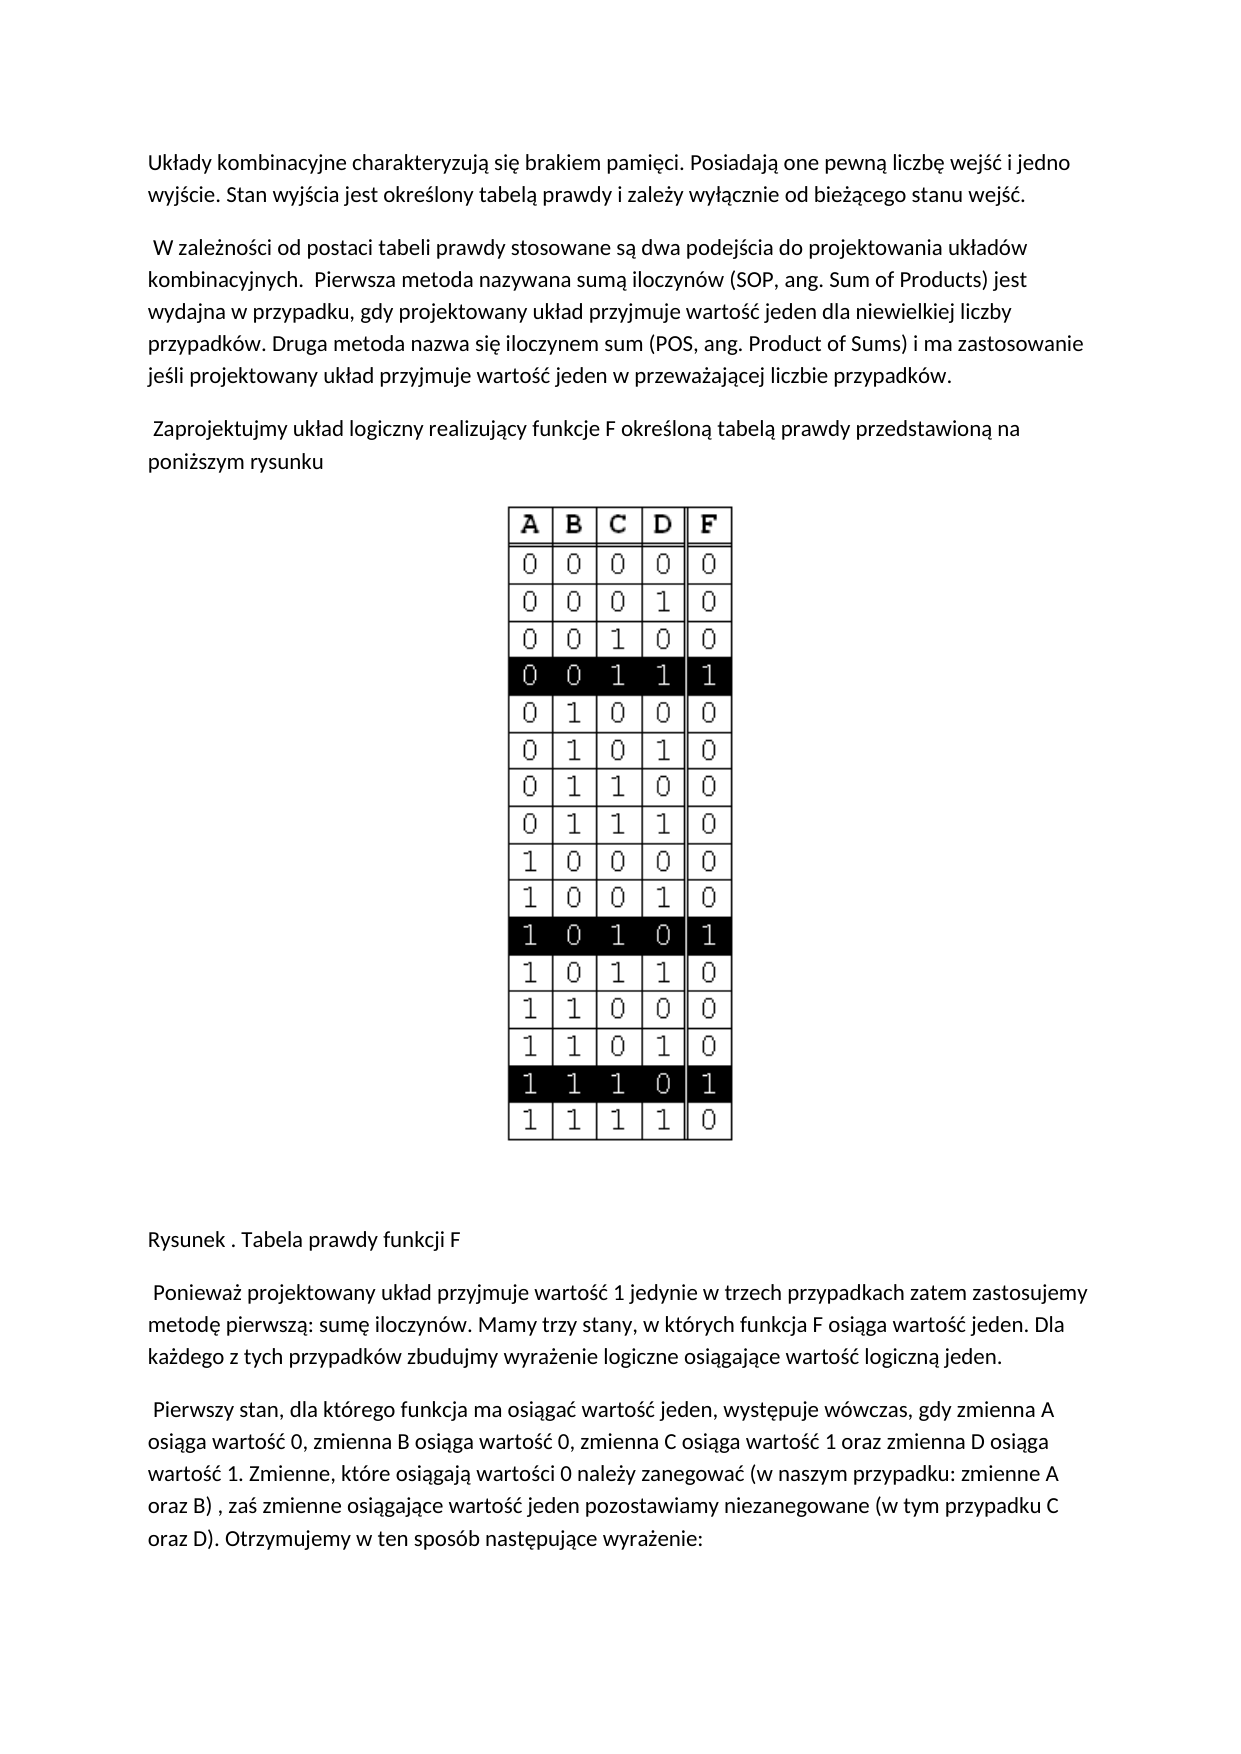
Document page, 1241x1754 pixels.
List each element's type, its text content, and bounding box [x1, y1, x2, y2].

text Pierwszy stan, dla którego funkcja ma osiągać wartość jeden, występuje wówczas, gdy zmienna A osiąga wartość 0, zmienna B osiąga wartość 0, zmienna C osiąga wartość 1 oraz zmienna D osiąga wartość 1. Zmienne, które osiągają wartości 0 należy zanegować (w naszym przypadku: zmienne A oraz B) , zaś zmienne osiągające wartość jeden pozostawiamy niezanegowane (w tym przypadku C oraz D). Otrzymujemy w ten sposób następujące wyrażenie: [148, 1395, 1093, 1552]
text Układy kombinacyjne charakteryzują się brakiem pamięci. Posiadają one pewną liczbę wejść i jedno wyjście. Stan wyjścia jest określony tabelą prawdy i zależy wyłącznie od bieżącego stanu wejść. [148, 148, 1093, 208]
text W zależności od postaci tabeli prawdy stosowane są dwa podejścia do projektowania układów kombinacyjnych. Pierwsza metoda nazywana sumą iloczynów (SOP, ang. Sum of Products) jest wydajna w przypadku, gdy projektowany układ przyjmuje wartość jeden dla niewielkiej liczby przypadków. Druga metoda nazwa się iloczynem sum (POS, ang. Product of Sums) i ma zastosowanie jeśli projektowany układ przyjmuje wartość jeden w przeważającej liczbie przypadków. [148, 233, 1093, 389]
picture [502, 499, 739, 1147]
text Ponieważ projektowany układ przyjmuje wartość 1 jedynie w trzech przypadkach zatem zastosujemy metodę pierwszą: sumę iloczynów. Mamy trzy stany, w których funkcja F osiąga wartość jeden. Dla każdego z tych przypadków zbudujmy wyrażenie logiczne osiągające wartość logiczną jeden. [148, 1278, 1093, 1370]
text Rysunek . Tabela prawdy funkcji F [148, 1225, 1093, 1253]
text Zaprojektujmy układ logiczny realizujący funkcje F określoną tabelą prawdy przedstawioną na poniższym rysunku [148, 414, 1093, 475]
